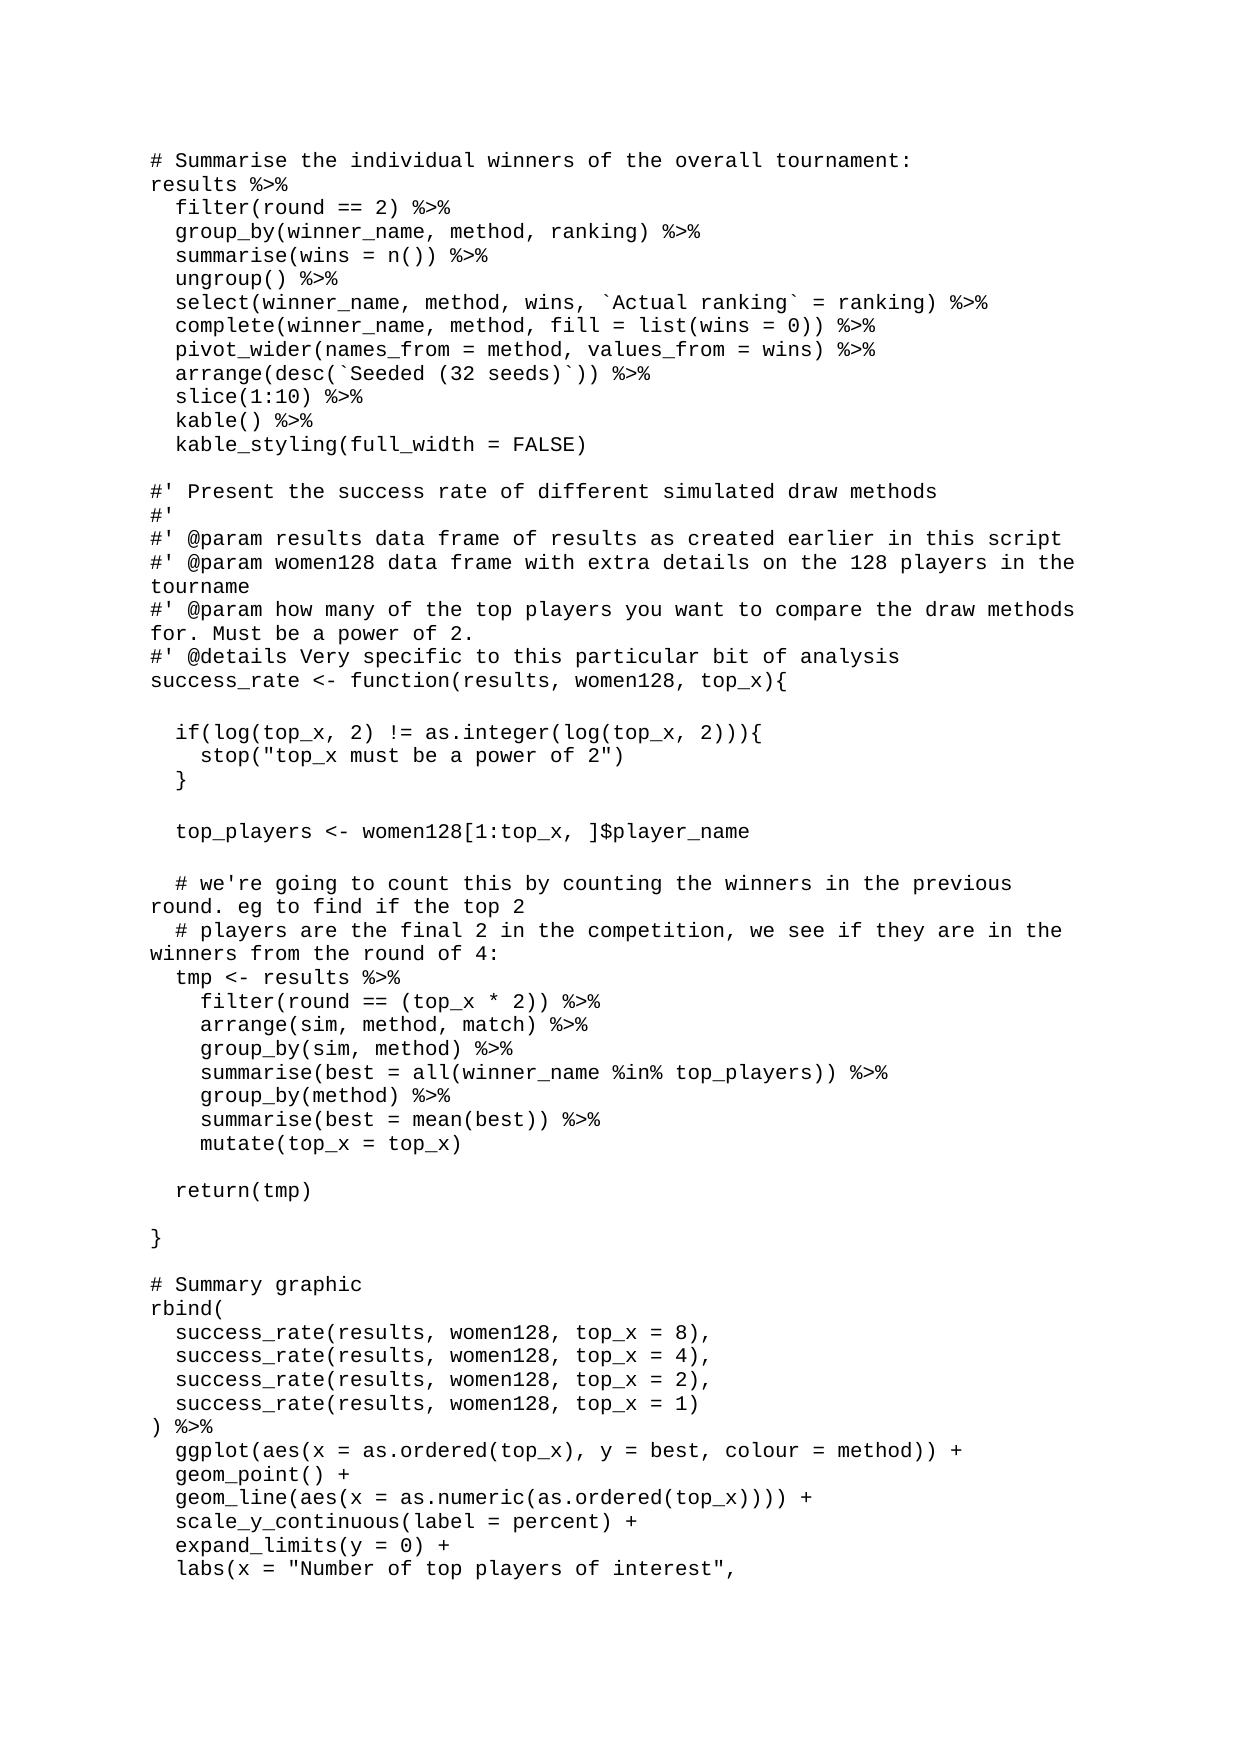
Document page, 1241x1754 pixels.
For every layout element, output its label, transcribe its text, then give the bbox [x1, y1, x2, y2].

text return(tmp) [150, 1180, 1090, 1203]
text filter(round == (top_x * 2)) %>% [150, 991, 1090, 1014]
text complete(winner_name, method, fill = list(wins = 0)) %>% [150, 316, 1090, 339]
text success_rate(results, women128, top_x = 8), [150, 1322, 1090, 1345]
text arrange(desc(`Seeded (32 seeds)`)) %>% [150, 363, 1090, 386]
text #' @details Very specific to this particular bit of analysis [150, 647, 1090, 670]
text #' Present the success rate of different simulated draw methods [150, 481, 1090, 505]
text select(winner_name, method, wins, `Actual ranking` = ranking) %>% [150, 292, 1090, 316]
text kable() %>% [150, 410, 1090, 434]
text # we're going to count this by counting the winners in the previous round. eg to find if the top 2 [150, 872, 1090, 920]
text rbind( [150, 1298, 1090, 1322]
text ) %>% [150, 1416, 1090, 1440]
text stop("top_x must be a power of 2") [150, 746, 1090, 769]
text success_rate(results, women128, top_x = 4), [150, 1345, 1090, 1369]
text arrange(sim, method, match) %>% [150, 1014, 1090, 1038]
text tmp <- results %>% [150, 967, 1090, 991]
text #' @param results data frame of results as created earlier in this script [150, 528, 1090, 552]
text pivot_wider(names_from = method, values_from = wins) %>% [150, 339, 1090, 363]
text geom_line(aes(x = as.numeric(as.ordered(top_x)))) + [150, 1487, 1090, 1511]
text #' @param how many of the top players you want to compare the draw methods for. Must be a power of 2. [150, 599, 1090, 647]
text group_by(method) %>% [150, 1085, 1090, 1109]
text labs(x = "Number of top players of interest", [150, 1558, 1090, 1582]
text slice(1:10) %>% [150, 386, 1090, 410]
text success_rate(results, women128, top_x = 1) [150, 1393, 1090, 1416]
text ggplot(aes(x = as.ordered(top_x), y = best, colour = method)) + [150, 1440, 1090, 1464]
text top_players <- women128[1:top_x, ]$player_name [150, 821, 1090, 844]
text summarise(best = mean(best)) %>% [150, 1109, 1090, 1133]
text group_by(sim, method) %>% [150, 1038, 1090, 1062]
text scale_y_continuous(label = percent) + [150, 1511, 1090, 1534]
text ungroup() %>% [150, 268, 1090, 292]
text if(log(top_x, 2) != as.integer(log(top_x, 2))){ [150, 722, 1090, 746]
text kable_styling(full_width = FALSE) [150, 434, 1090, 457]
text mutate(top_x = top_x) [150, 1133, 1090, 1156]
text group_by(winner_name, method, ranking) %>% [150, 221, 1090, 244]
text summarise(wins = n()) %>% [150, 244, 1090, 268]
text filter(round == 2) %>% [150, 197, 1090, 221]
text } [150, 769, 1090, 793]
text results %>% [150, 174, 1090, 197]
text success_rate <- function(results, women128, top_x){ [150, 670, 1090, 694]
text #' @param women128 data frame with extra details on the 128 players in the tourname [150, 552, 1090, 599]
text summarise(best = all(winner_name %in% top_players)) %>% [150, 1062, 1090, 1085]
text # Summary graphic [150, 1274, 1090, 1298]
text } [150, 1227, 1090, 1251]
text # Summarise the individual winners of the overall tournament: [150, 150, 1090, 174]
text expand_limits(y = 0) + [150, 1534, 1090, 1558]
text #' [150, 505, 1090, 528]
text # players are the final 2 in the competition, we see if they are in the winners from the round of 4: [150, 920, 1090, 967]
text geom_point() + [150, 1464, 1090, 1487]
text success_rate(results, women128, top_x = 2), [150, 1369, 1090, 1393]
